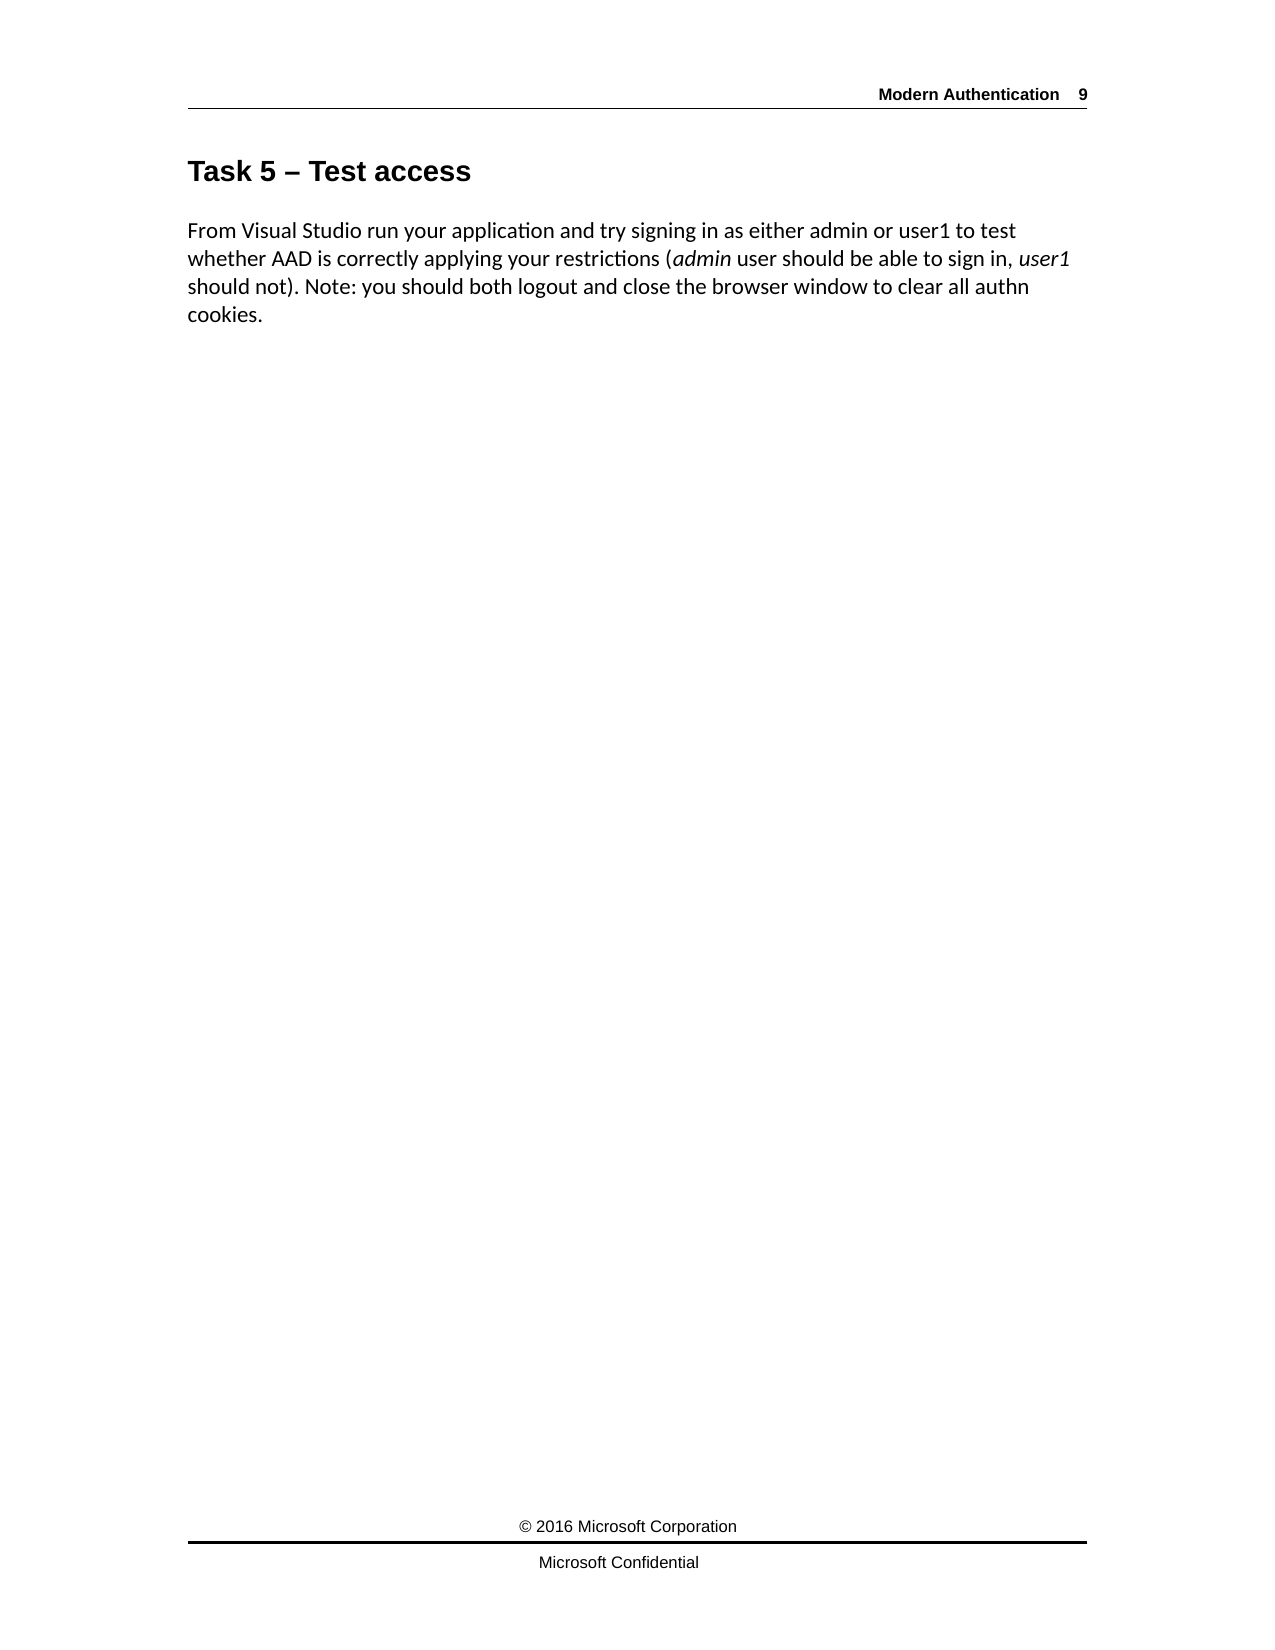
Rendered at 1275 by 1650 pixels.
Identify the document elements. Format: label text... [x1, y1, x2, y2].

subtitle Task 5 – Test access [187, 150, 1087, 189]
text From Visual Studio run your application and try signing in as either admin or user1 to test whether AAD is correctly applying your restrictions (admin user should be able to sign in, user1 should not). Note: you should both logout and close the browser window to clear all authn cookies. [187, 216, 1087, 328]
